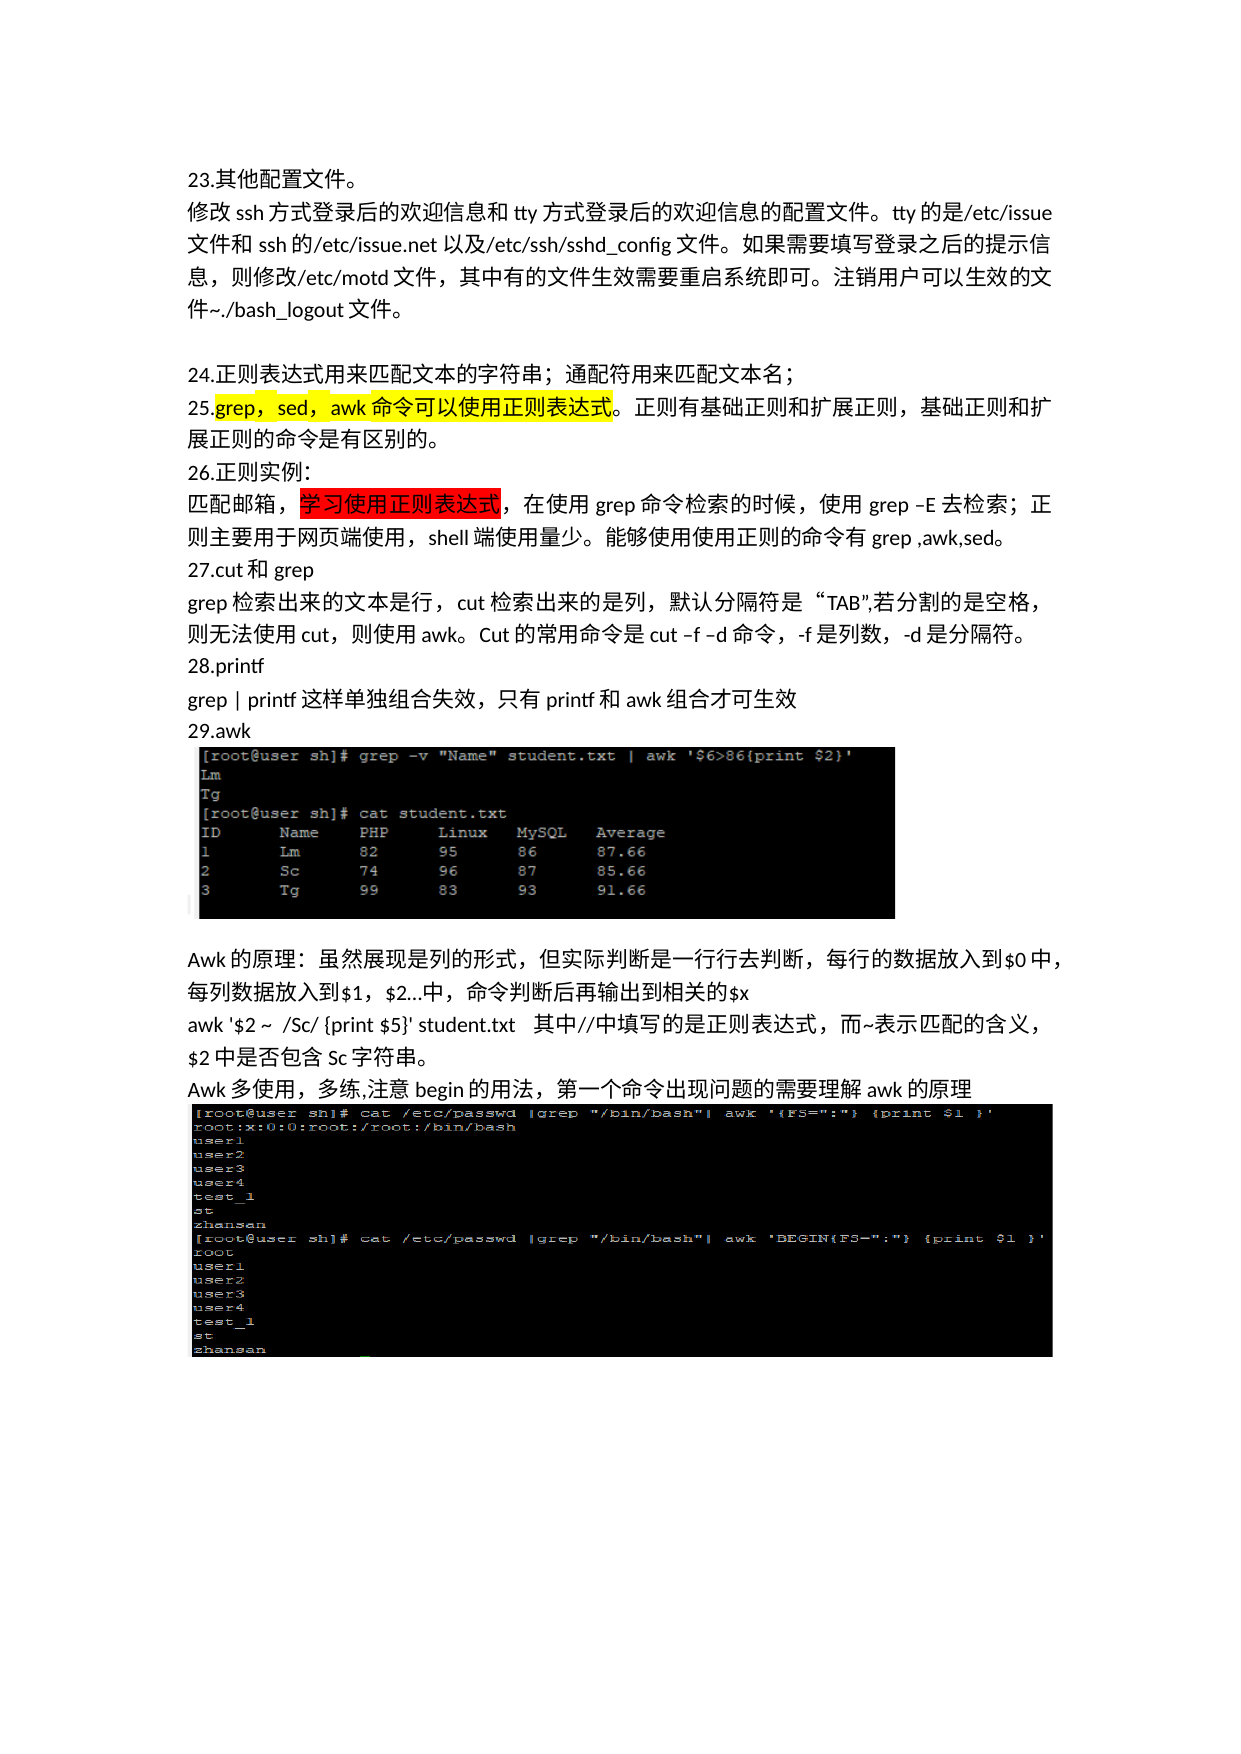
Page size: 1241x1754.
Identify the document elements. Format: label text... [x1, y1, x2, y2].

text Awk多使用，多练,注意begin的用法，第一个命令出现问题的需要理解awk的原理 [187, 1072, 1053, 1104]
text 25.grep，sed，awk命令可以使用正则表达式。正则有基础正则和扩展正则，基础正则和扩展正则的命令是有区别的。 [187, 389, 1053, 454]
text 29.awk [187, 714, 1053, 747]
text grep检索出来的文本是行，cut检索出来的是列，默认分隔符是“TAB”,若分割的是空格，则无法使用cut，则使用awk。Cut的常用命令是cut –f –d 命令，-f是列数，-d 是分隔符。 [187, 584, 1053, 649]
text 23.其他配置文件。 [187, 162, 1053, 194]
text 27.cut和grep [187, 552, 1053, 584]
picture [187, 1104, 1053, 1357]
text awk '$2 ~ /Sc/ {print $5}' student.txt 其中//中填写的是正则表达式，而~表示匹配的含义，$2中是否包含Sc字符串。 [187, 1007, 1053, 1072]
text grep | printf这样单独组合失效，只有printf 和awk组合才可生效 [187, 682, 1053, 714]
text 28.printf [187, 649, 1053, 682]
text 26.正则实例： [187, 454, 1053, 487]
text 匹配邮箱，学习使用正则表达式，在使用grep命令检索的时候，使用grep –E去检索；正则主要用于网页端使用，shell端使用量少。能够使用使用正则的命令有grep ,awk,sed。 [187, 487, 1053, 552]
text Awk的原理：虽然展现是列的形式，但实际判断是一行行去判断，每行的数据放入到$0中，每列数据放入到$1，$2…中，命令判断后再输出到相关的$x [187, 942, 1053, 1007]
text 修改ssh方式登录后的欢迎信息和tty方式登录后的欢迎信息的配置文件。tty的是/etc/issue文件和ssh的/etc/issue.net以及/etc/ssh/sshd_config文件。如果需要填写登录之后的提示信息，则修改/etc/motd文件，其中有的文件生效需要重启系统即可。注销用户可以生效的文件~./bash_logout文件。 [187, 194, 1053, 324]
text 24.正则表达式用来匹配文本的字符串；通配符用来匹配文本名； [187, 357, 1053, 389]
picture [187, 747, 896, 919]
